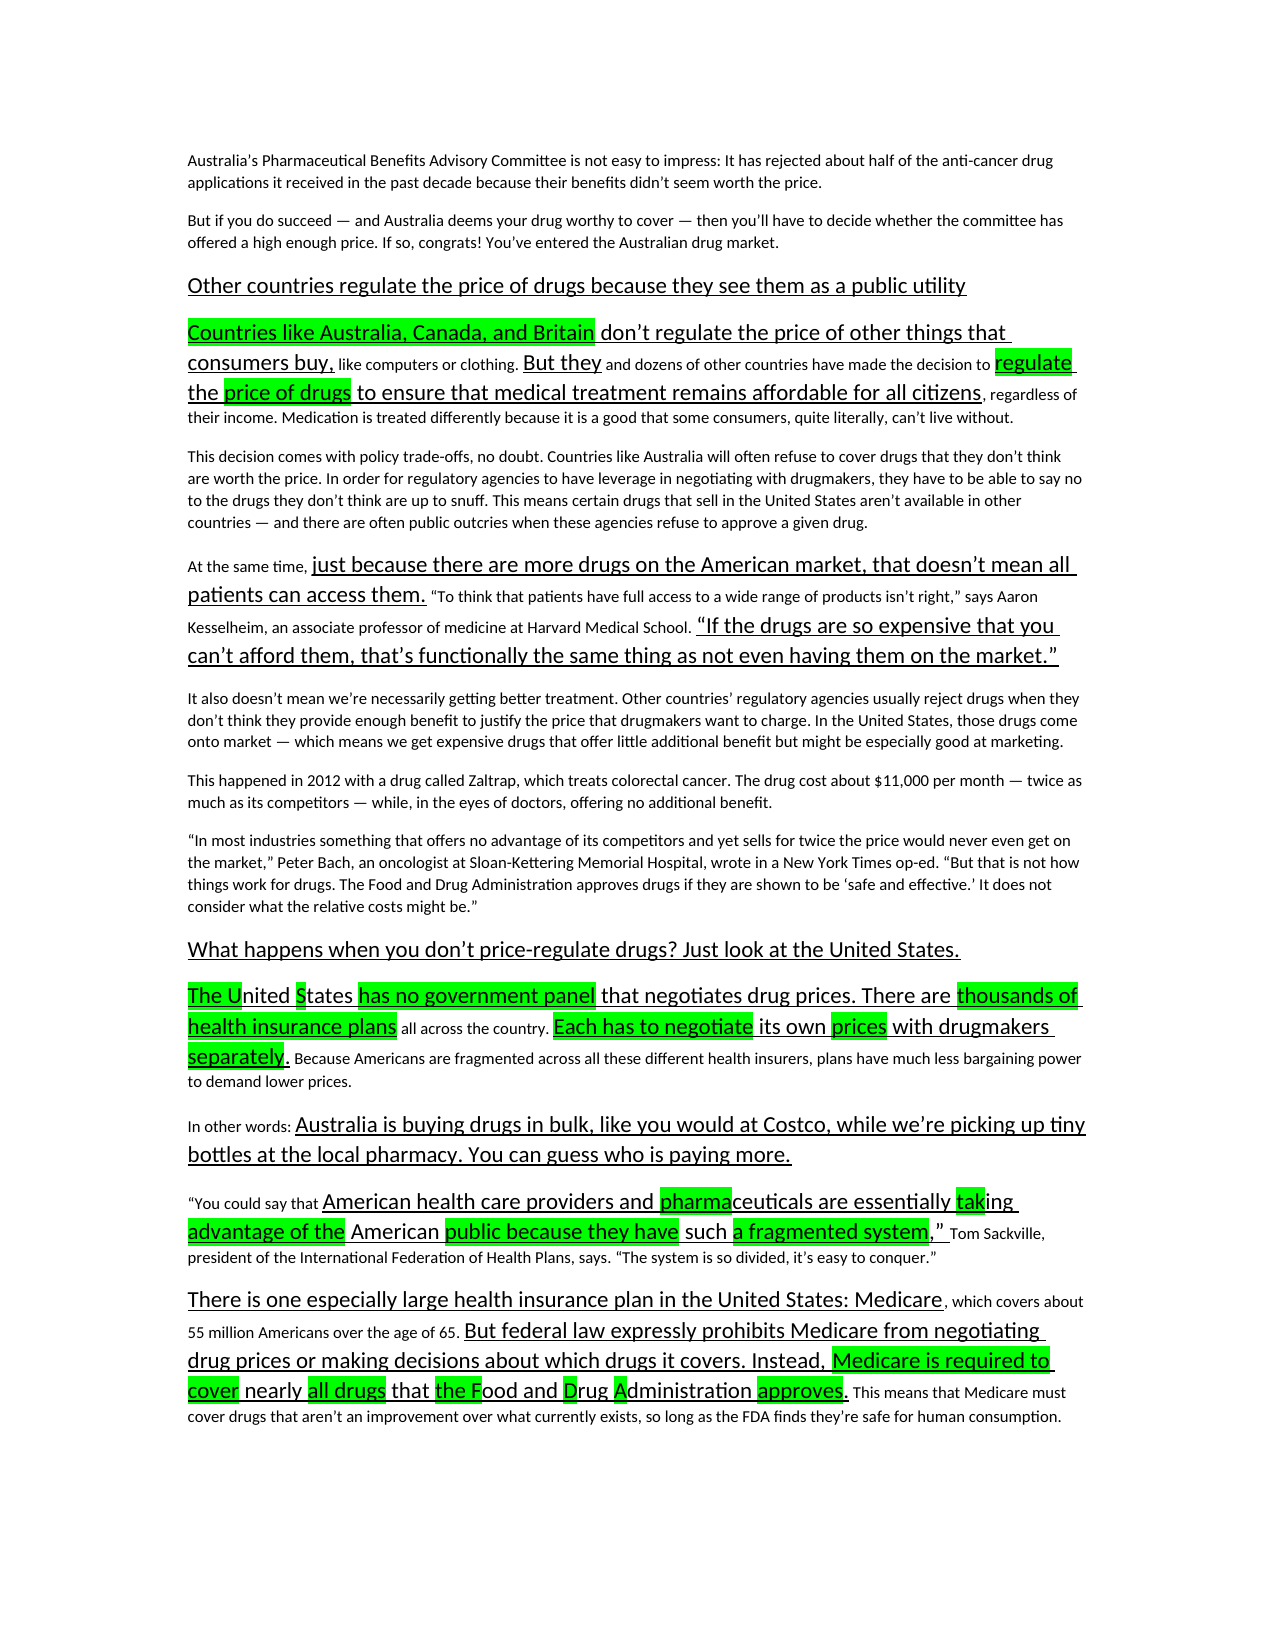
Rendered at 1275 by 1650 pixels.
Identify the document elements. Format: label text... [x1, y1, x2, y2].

text Countries like Australia, Canada, and Britain don’t regulate the price of other things that consumers buy, like computers or clothing. But they and dozens of other countries have made the decision to regulate the price of drugs to ensure that medical treatment remains affordable for all citizens, regardless of their income. Medication is treated differently because it is a good that some consumers, quite literally, can’t live without. [187, 318, 1087, 428]
text Australia’s Pharmaceutical Benefits Advisory Committee is not easy to impress: It has rejected about half of the anti-cancer drug applications it received in the past decade because their benefits didn’t seem worth the price. [187, 150, 1087, 192]
text This happened in 2012 with a drug called Zaltrap, which treats colorectal cancer. The drug cost about $11,000 per month — twice as much as its competitors — while, in the eyes of doctors, offering no additional benefit. [187, 770, 1087, 812]
text “You could say that American health care providers and pharmaceuticals are essentially taking advantage of the American public because they have such a fragmented system,” Tom Sackville, president of the International Federation of Health Plans, says. “The system is so divided, it’s easy to conquer.” [187, 1187, 1087, 1267]
text “In most industries something that offers no advantage of its competitors and yet sells for twice the price would never even get on the market,” Peter Bach, an oncologist at Sloan-Kettering Memorial Hospital, wrote in a New York Times op-ed. “But that is not how things work for drugs. The Food and Drug Administration approves drugs if they are shown to be ‘safe and effective.’ It does not consider what the relative costs might be.” [187, 831, 1087, 917]
text What happens when you don’t price-regulate drugs? Just look at the United States. [187, 935, 1087, 963]
text It also doesn’t mean we’re necessarily getting better treatment. Other countries’ regulatory agencies usually reject drugs when they don’t think they provide enough benefit to justify the price that drugmakers want to charge. In the United States, those drugs come onto market — which means we get expensive drugs that offer little additional benefit but might be especially good at marketing. [187, 688, 1087, 752]
text At the same time, just because there are more drugs on the American market, that doesn’t mean all patients can access them. “To think that patients have full access to a wide range of products isn’t right,” says Aaron Kesselheim, an associate professor of medicine at Harvard Medical School. “If the drugs are so expensive that you can’t afford them, that’s functionally the same thing as not even having them on the market.” [187, 550, 1087, 669]
text Other countries regulate the price of drugs because they see them as a public utility [187, 271, 1087, 299]
text There is one especially large health insurance plan in the United States: Medicare, which covers about 55 million Americans over the age of 65. But federal law expressly prohibits Medicare from negotiating drug prices or making decisions about which drugs it covers. Instead, Medicare is required to cover nearly all drugs that the Food and Drug Administration approves. This means that Medicare must cover drugs that aren’t an improvement over what currently exists, so long as the FDA finds they’re safe for human consumption. [187, 1286, 1087, 1426]
text This decision comes with policy trade-offs, no doubt. Countries like Australia will often refuse to cover drugs that they don’t think are worth the price. In order for regulatory agencies to have leverage in negotiating with drugmakers, they have to be able to say no to the drugs they don’t think are up to snuff. This means certain drugs that sell in the United States aren’t available in other countries — and there are often public outcries when these agencies refuse to approve a given drug. [187, 446, 1087, 532]
text In other words: Australia is buying drugs in bulk, like you would at Costco, while we’re picking up tiny bottles at the local pharmacy. You can guess who is paying more. [187, 1110, 1087, 1168]
text The United States has no government panel that negotiates drug prices. There are thousands of health insurance plans all across the country. Each has to negotiate its own prices with drugmakers separately. Because Americans are fragmented across all these different health insurers, plans have much less bargaining power to demand lower prices. [187, 982, 1087, 1092]
text But if you do succeed — and Australia deems your drug worthy to cover — then you’ll have to decide whether the committee has offered a high enough price. If so, congrats! You’ve entered the Australian drug market. [187, 210, 1087, 253]
